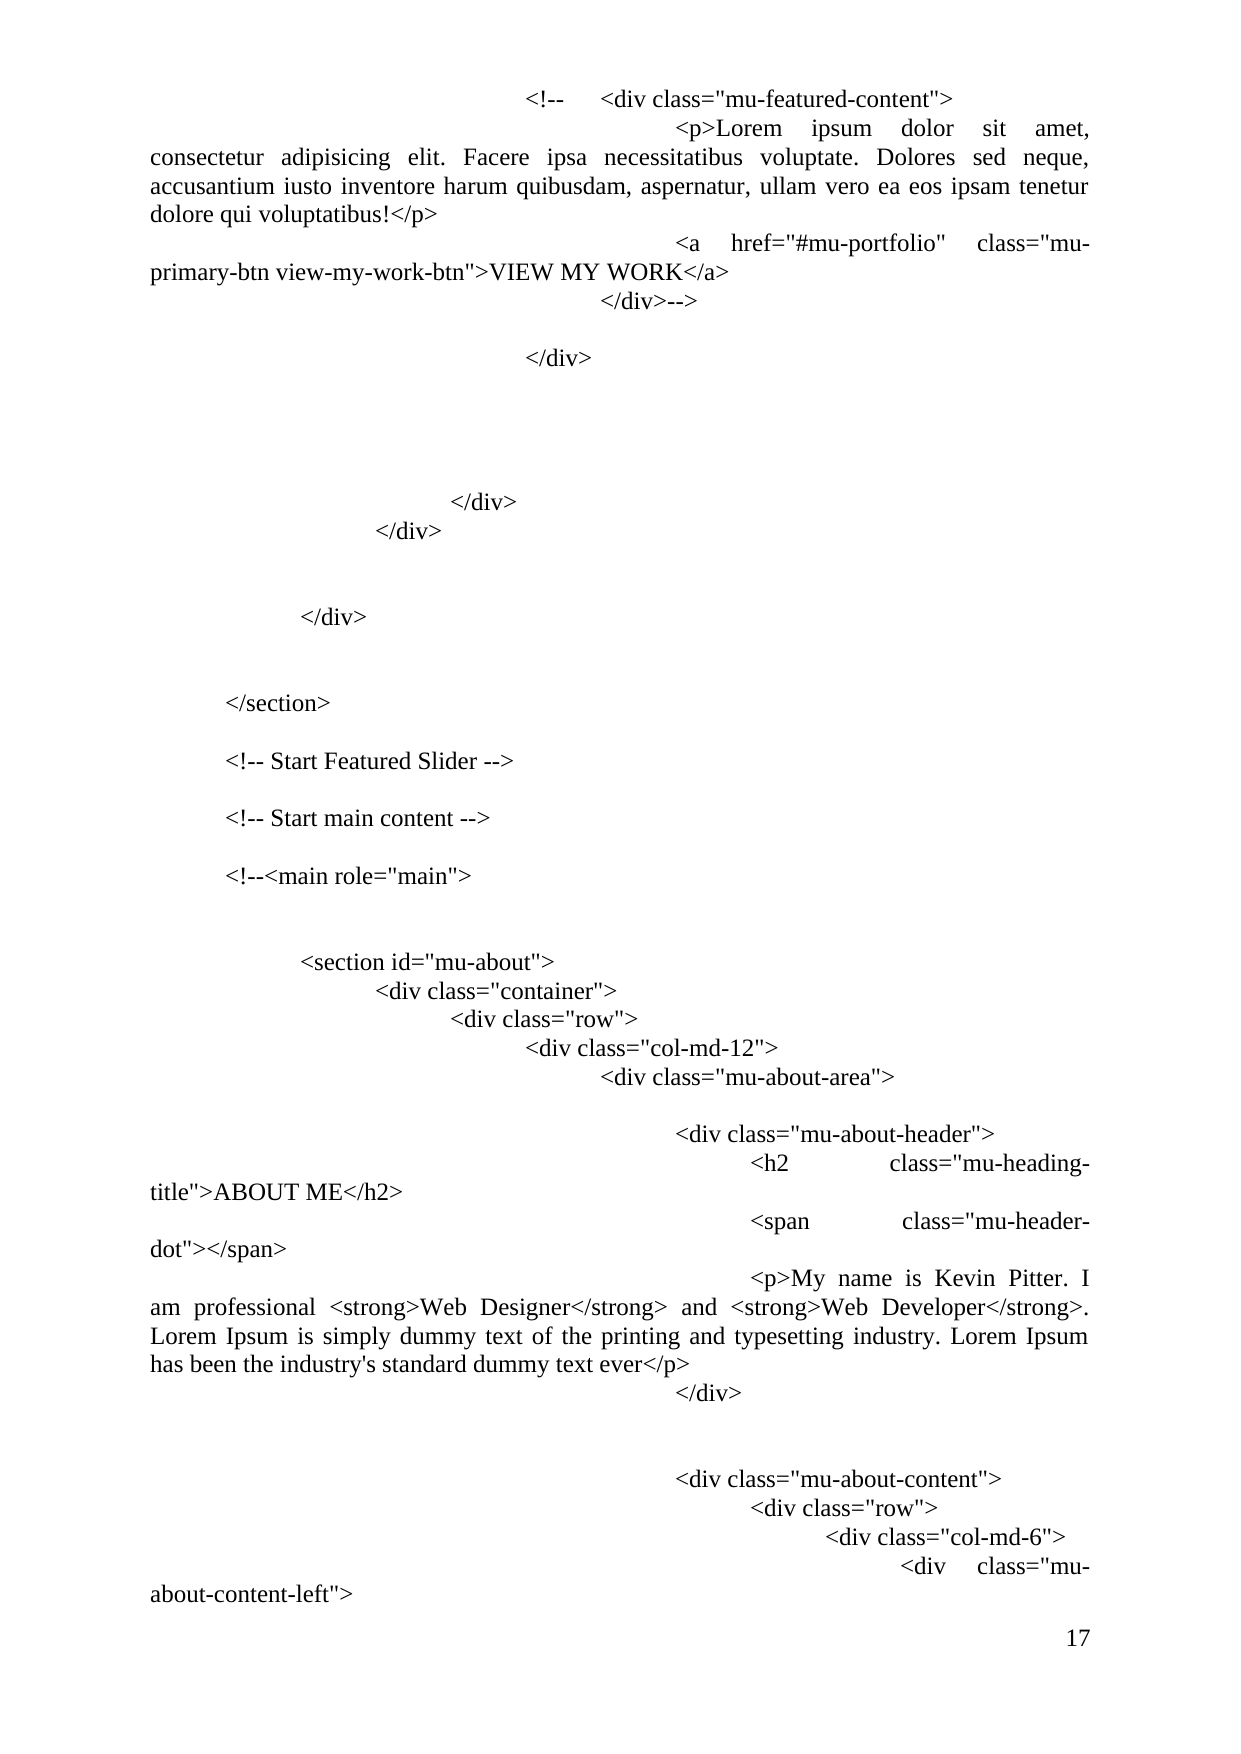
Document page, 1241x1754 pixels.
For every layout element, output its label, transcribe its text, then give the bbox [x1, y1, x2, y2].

text <span class="mu-header-dot"></span> [150, 1206, 1090, 1263]
text <div class="row"> [150, 1493, 1090, 1522]
text <h2 class="mu-heading-title">ABOUT ME</h2> [150, 1148, 1090, 1206]
text </div> [150, 1378, 1090, 1407]
text <div class="mu-about-header"> [150, 1119, 1090, 1148]
text </div>--> [150, 286, 1090, 314]
text <div class="row"> [150, 1004, 1090, 1033]
text </div> [150, 343, 1090, 372]
text <div class="mu-about-area"> [150, 1062, 1090, 1091]
text <section id="mu-about"> [150, 947, 1090, 976]
text <!-- Start main content --> [150, 803, 1090, 832]
text <!-- <div class="mu-featured-content"> [150, 84, 1090, 113]
text <!--<main role="main"> [150, 861, 1090, 889]
text </div> [150, 516, 1090, 544]
text <div class="mu-about-content-left"> [150, 1551, 1090, 1608]
text <!-- Start Featured Slider --> [150, 746, 1090, 774]
text <div class="mu-about-content"> [150, 1464, 1090, 1493]
text <div class="col-md-12"> [150, 1033, 1090, 1062]
text <div class="col-md-6"> [150, 1522, 1090, 1551]
text <p>My name is Kevin Pitter. I am professional <strong>Web Designer</strong> and <strong>Web Developer</strong>. Lorem Ipsum is simply dummy text of the printing and typesetting industry. Lorem Ipsum has been the industry's standard dummy text ever</p> [150, 1263, 1090, 1378]
text </section> [150, 688, 1090, 717]
text <p>Lorem ipsum dolor sit amet, consectetur adipisicing elit. Facere ipsa necessitatibus voluptate. Dolores sed neque, accusantium iusto inventore harum quibusdam, aspernatur, ullam vero ea eos ipsam tenetur dolore qui voluptatibus!</p> [150, 113, 1090, 228]
text <a href="#mu-portfolio" class="mu-primary-btn view-my-work-btn">VIEW MY WORK</a> [150, 228, 1090, 286]
text <div class="container"> [150, 976, 1090, 1004]
text </div> [150, 487, 1090, 516]
text </div> [150, 602, 1090, 631]
